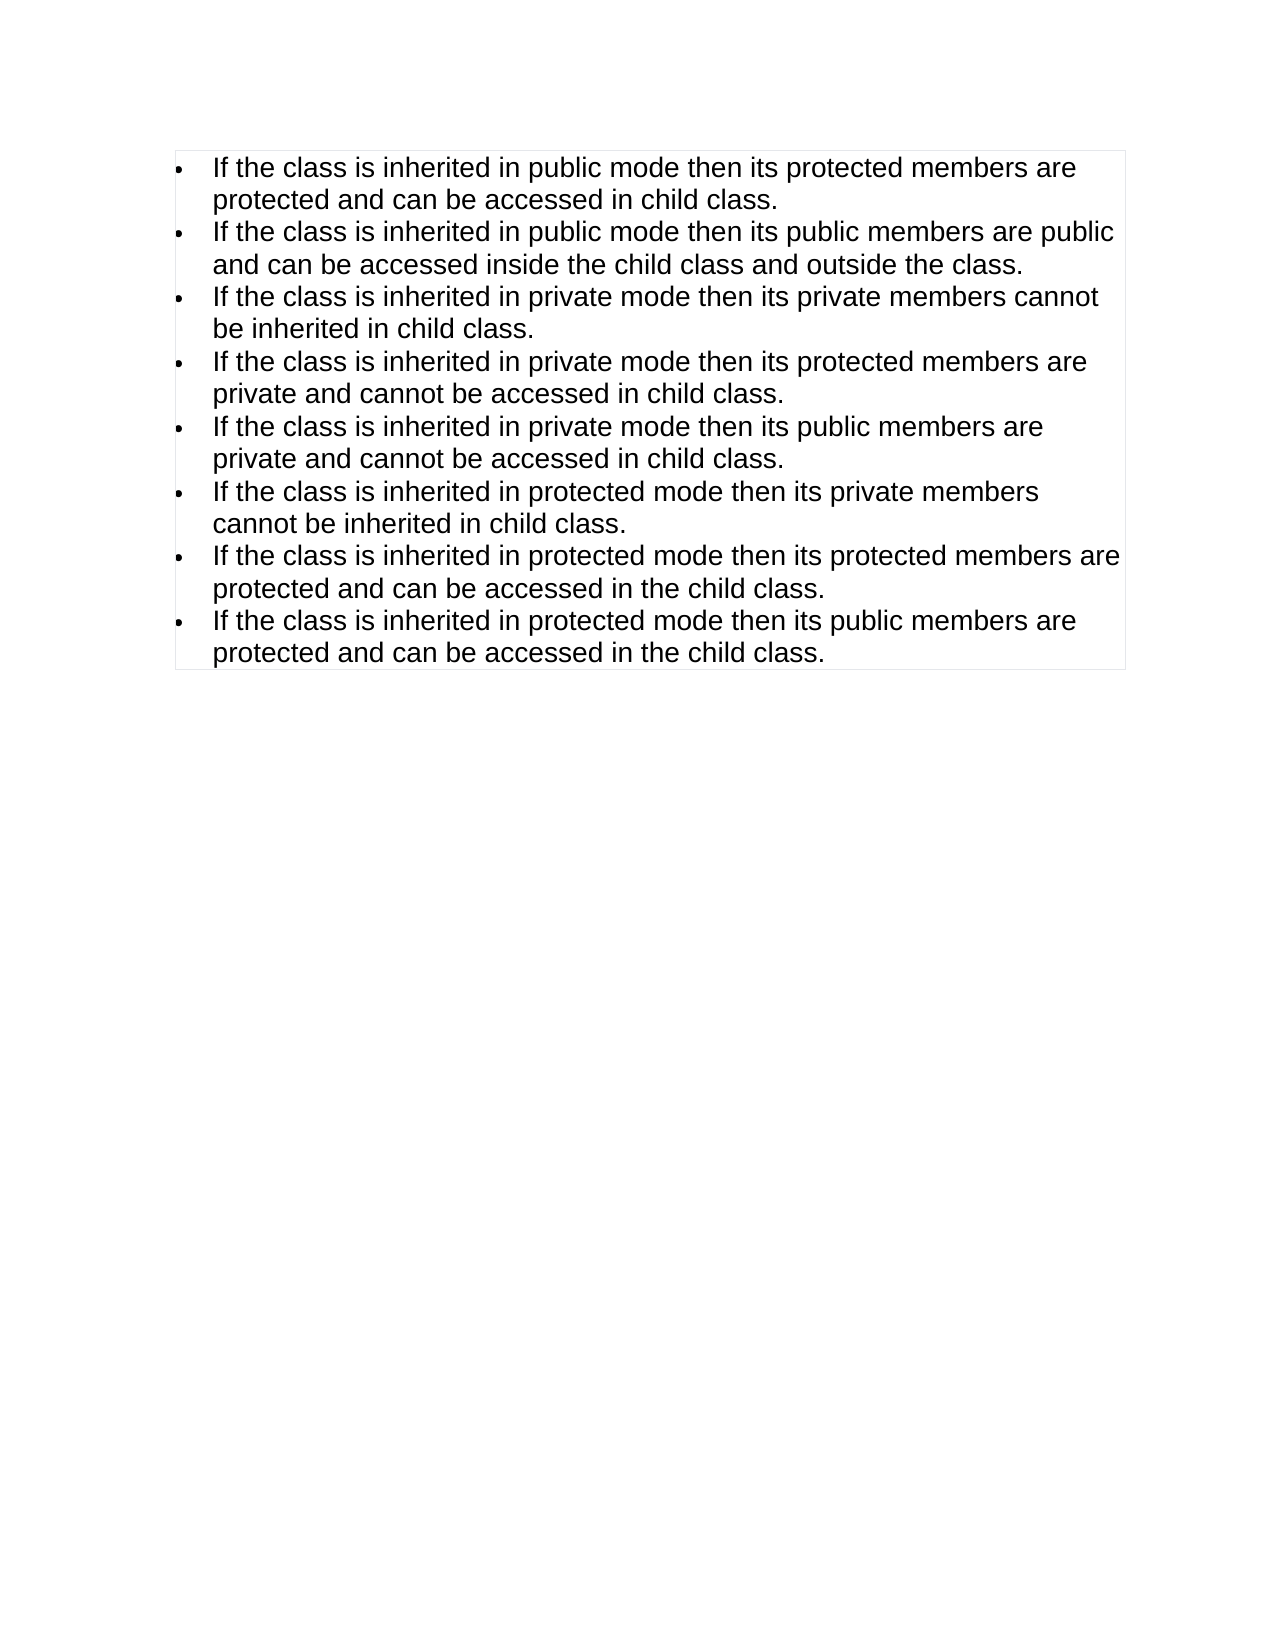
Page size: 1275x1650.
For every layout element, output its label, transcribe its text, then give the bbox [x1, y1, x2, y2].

list If the class is inherited in private mode then its private members cannot be inherited in child class. [176, 279, 1125, 344]
list If the class is inherited in protected mode then its protected members are protected and can be accessed in the child class. [176, 539, 1125, 603]
list If the class is inherited in public mode then its protected members are protected and can be accessed in child class. [176, 151, 1125, 215]
list If the class is inherited in private mode then its public members are private and cannot be accessed in child class. [176, 409, 1125, 474]
list If the class is inherited in public mode then its public members are public and can be accessed inside the child class and outside the class. [176, 215, 1125, 279]
list If the class is inherited in private mode then its protected members are private and cannot be accessed in child class. [176, 344, 1125, 409]
list If the class is inherited in protected mode then its private members cannot be inherited in child class. [176, 474, 1125, 539]
list If the class is inherited in protected mode then its public members are protected and can be accessed in the child class. [176, 603, 1125, 669]
